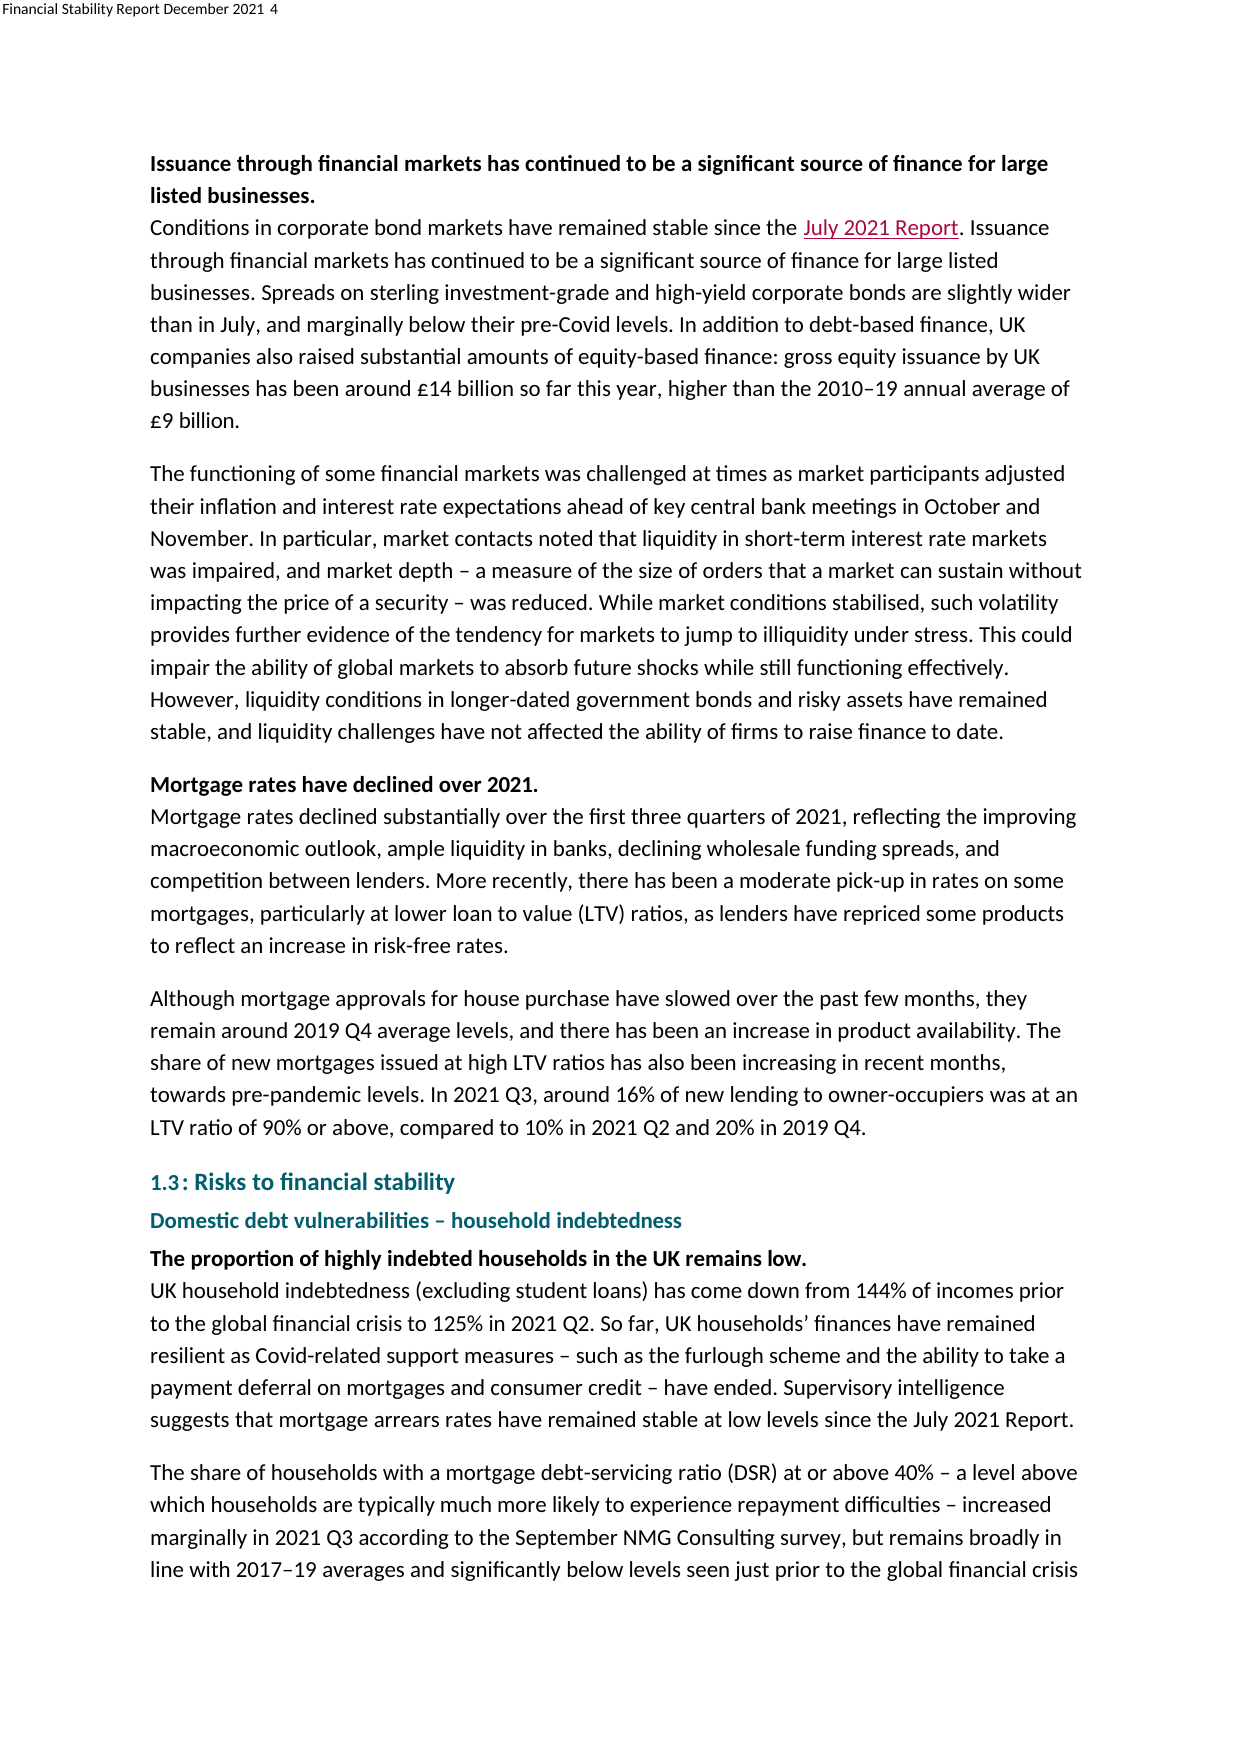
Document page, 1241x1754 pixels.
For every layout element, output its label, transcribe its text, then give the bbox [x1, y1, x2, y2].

text £9 billion. [150, 407, 1166, 434]
subtitle Issuance through financial markets has continued to be a significant source of finance for large listed businesses. [150, 149, 1089, 209]
subtitle Mortgage rates have declined over 2021. [150, 770, 1166, 798]
text Mortgage rates declined substantially over the first three quarters of 2021, reflecting the improving macroeconomic outlook, ample liquidity in banks, declining wholesale funding spreads, and competition between lenders. More recently, there has been a moderate pick-up in rates on some mortgages, particularly at lower loan to value (LTV) ratios, as lenders have repriced some products to reflect an increase in risk-free rates. [150, 802, 1081, 959]
text The functioning of some financial markets was challenged at times as market participants adjusted their inflation and interest rate expectations ahead of key central bank meetings in October and November. In particular, market contacts noted that liquidity in short-term interest rate markets was impaired, and market depth – a measure of the size of orders that a market can sustain without impacting the price of a security – was reduced. While market conditions stabilised, such volatility provides further evidence of the tendency for markets to jump to illiquidity under stress. This could impair the ability of global markets to absorb future shocks while still functioning effectively. [150, 459, 1083, 681]
subtitle : Risks to financial stability [150, 1166, 1166, 1196]
text Domestic debt vulnerabilities – household indebtedness [150, 1207, 1166, 1234]
subtitle The proportion of highly indebted households in the UK remains low. [150, 1244, 1166, 1272]
text However, liquidity conditions in longer-dated government bonds and risky assets have remained stable, and liquidity challenges have not affected the ability of firms to raise finance to date. [150, 685, 1078, 745]
text The share of households with a mortgage debt-servicing ratio (DSR) at or above 40% – a level above which households are typically much more likely to experience repayment difficulties – increased marginally in 2021 Q3 according to the September NMG Consulting survey, but remains broadly in line with 2017–19 averages and significantly below levels seen just prior to the global financial crisis [150, 1458, 1089, 1583]
text Conditions in corporate bond markets have remained stable since the July 2021 Report. Issuance through financial markets has continued to be a significant source of finance for large listed businesses. Spreads on sterling investment-grade and high-yield corporate bonds are slightly wider than in July, and marginally below their pre-Covid levels. In addition to debt-based finance, UK companies also raised substantial amounts of equity-based finance: gross equity issuance by UK businesses has been around £14 billion so far this year, higher than the 2010–19 annual average of [150, 213, 1078, 402]
text Although mortgage approvals for house purchase have slowed over the past few months, they remain around 2019 Q4 average levels, and there has been an increase in product availability. The share of new mortgages issued at high LTV ratios has also been increasing in recent months, towards pre-pandemic levels. In 2021 Q3, around 16% of new lending to owner-occupiers was at an LTV ratio of 90% or above, compared to 10% in 2021 Q2 and 20% in 2019 Q4. [150, 984, 1087, 1141]
text UK household indebtedness (excluding student loans) has come down from 144% of incomes prior to the global financial crisis to 125% in 2021 Q2. So far, UK households’ finances have remained resilient as Covid-related support measures – such as the furlough scheme and the ability to take a payment deferral on mortgages and consumer credit – have ended. Supervisory intelligence suggests that mortgage arrears rates have remained stable at low levels since the July 2021 Report. [150, 1277, 1081, 1433]
